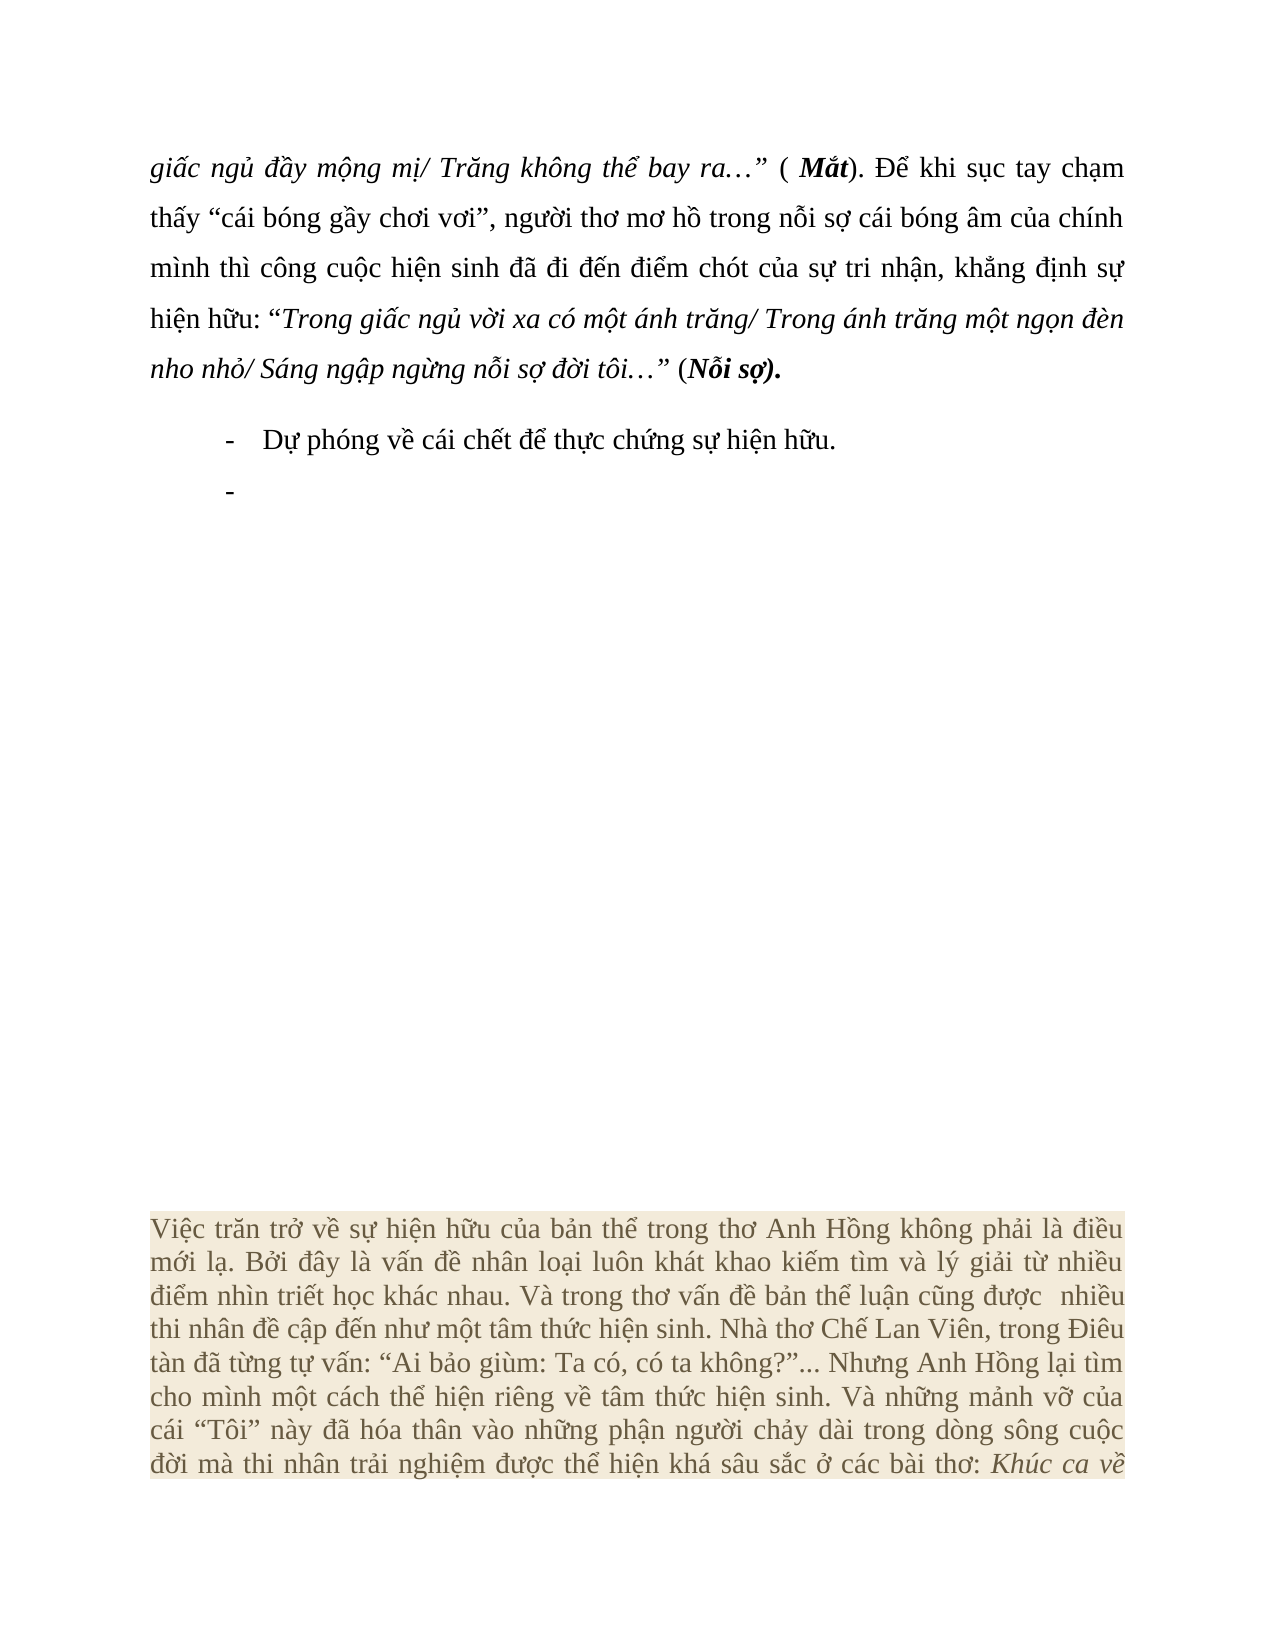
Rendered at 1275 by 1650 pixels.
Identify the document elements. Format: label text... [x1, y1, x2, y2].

list Dự phóng về cái chết để thực chứng sự hiện hữu. [225, 422, 1125, 456]
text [150, 150, 1125, 385]
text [150, 1211, 1125, 1479]
